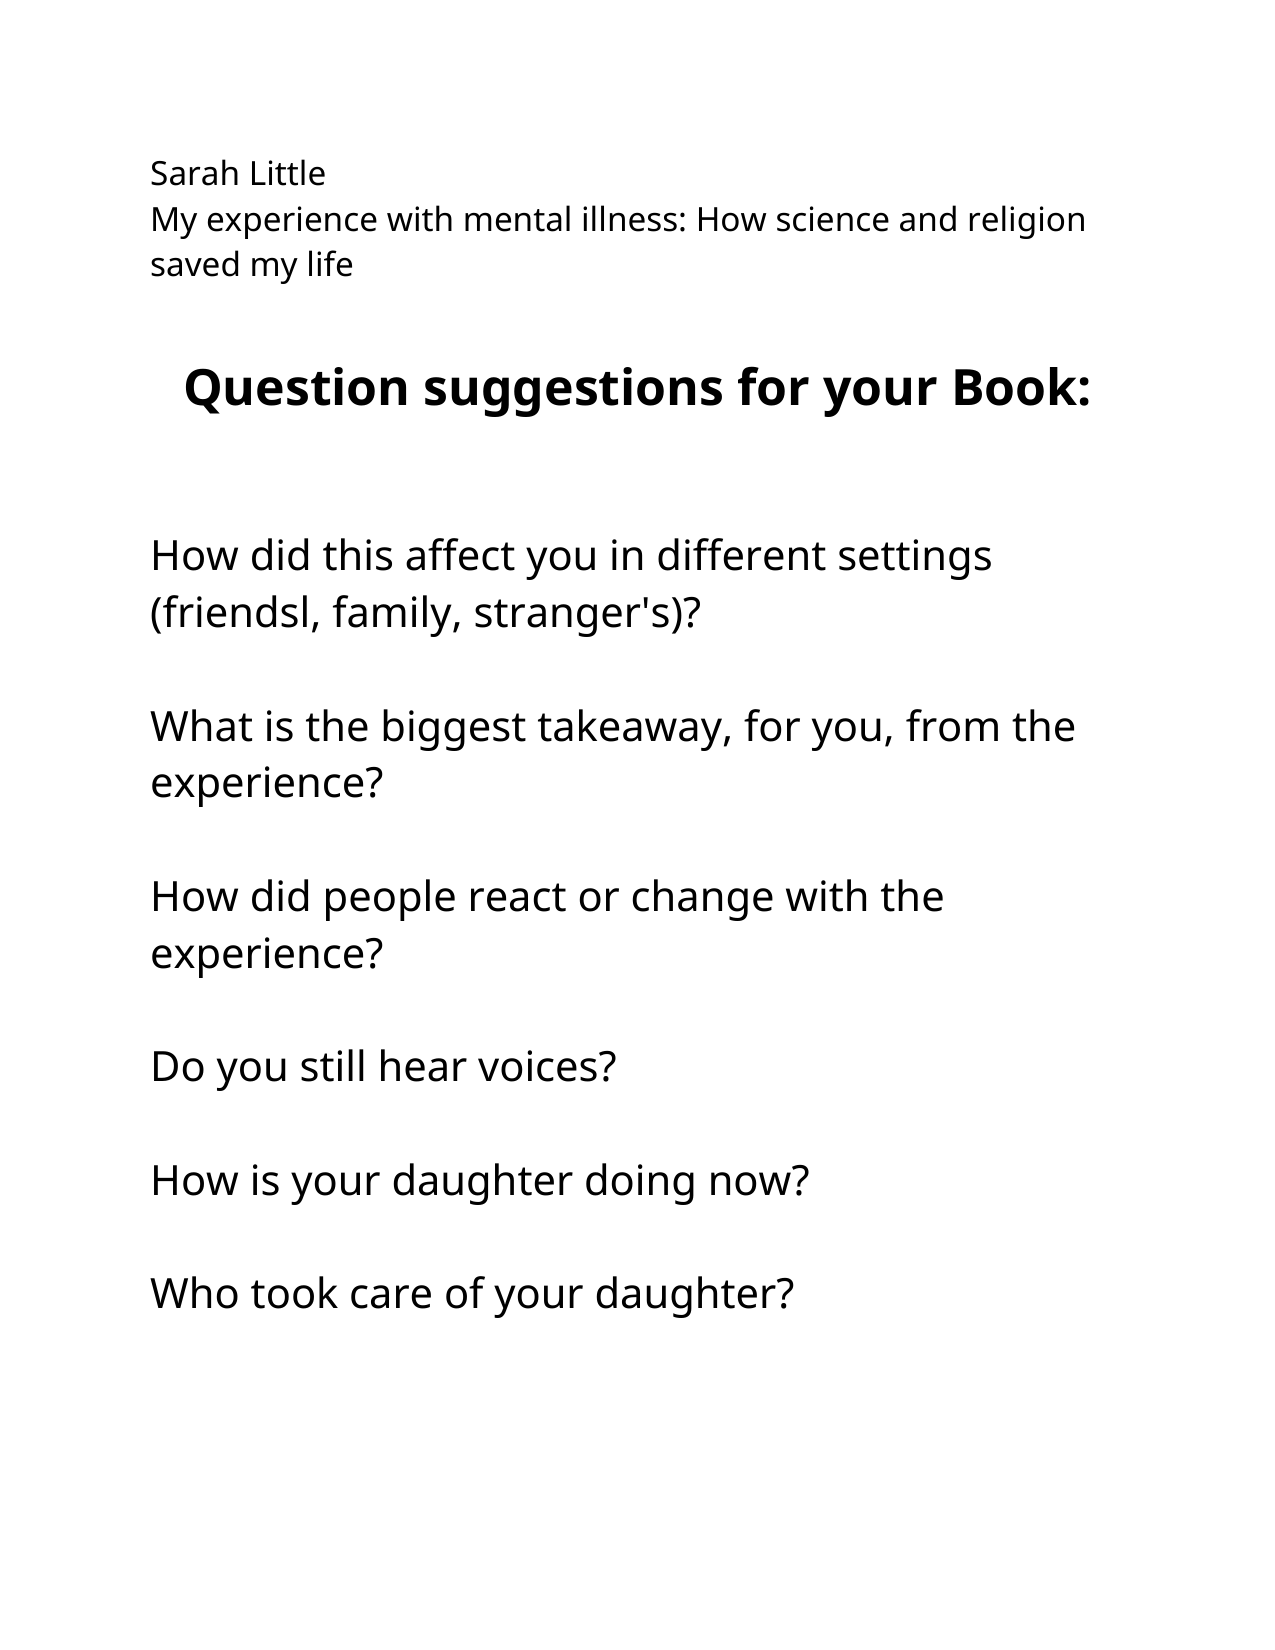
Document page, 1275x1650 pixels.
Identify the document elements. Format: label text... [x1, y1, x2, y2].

text How did people react or change with the experience? [150, 867, 1125, 980]
text What is the biggest takeaway, for you, from the experience? [150, 696, 1125, 810]
text How is your daughter doing now? [150, 1151, 1125, 1207]
text Who took care of your daughter? [150, 1264, 1125, 1321]
text Do you still hear voices? [150, 1037, 1125, 1094]
text How did this affect you in different settings (friendsl, family, stranger's)? [150, 526, 1125, 639]
text Sarah Little [150, 150, 1125, 195]
text Question suggestions for your Book: [150, 352, 1125, 420]
text My experience with mental illness: How science and religion saved my life [150, 195, 1125, 286]
